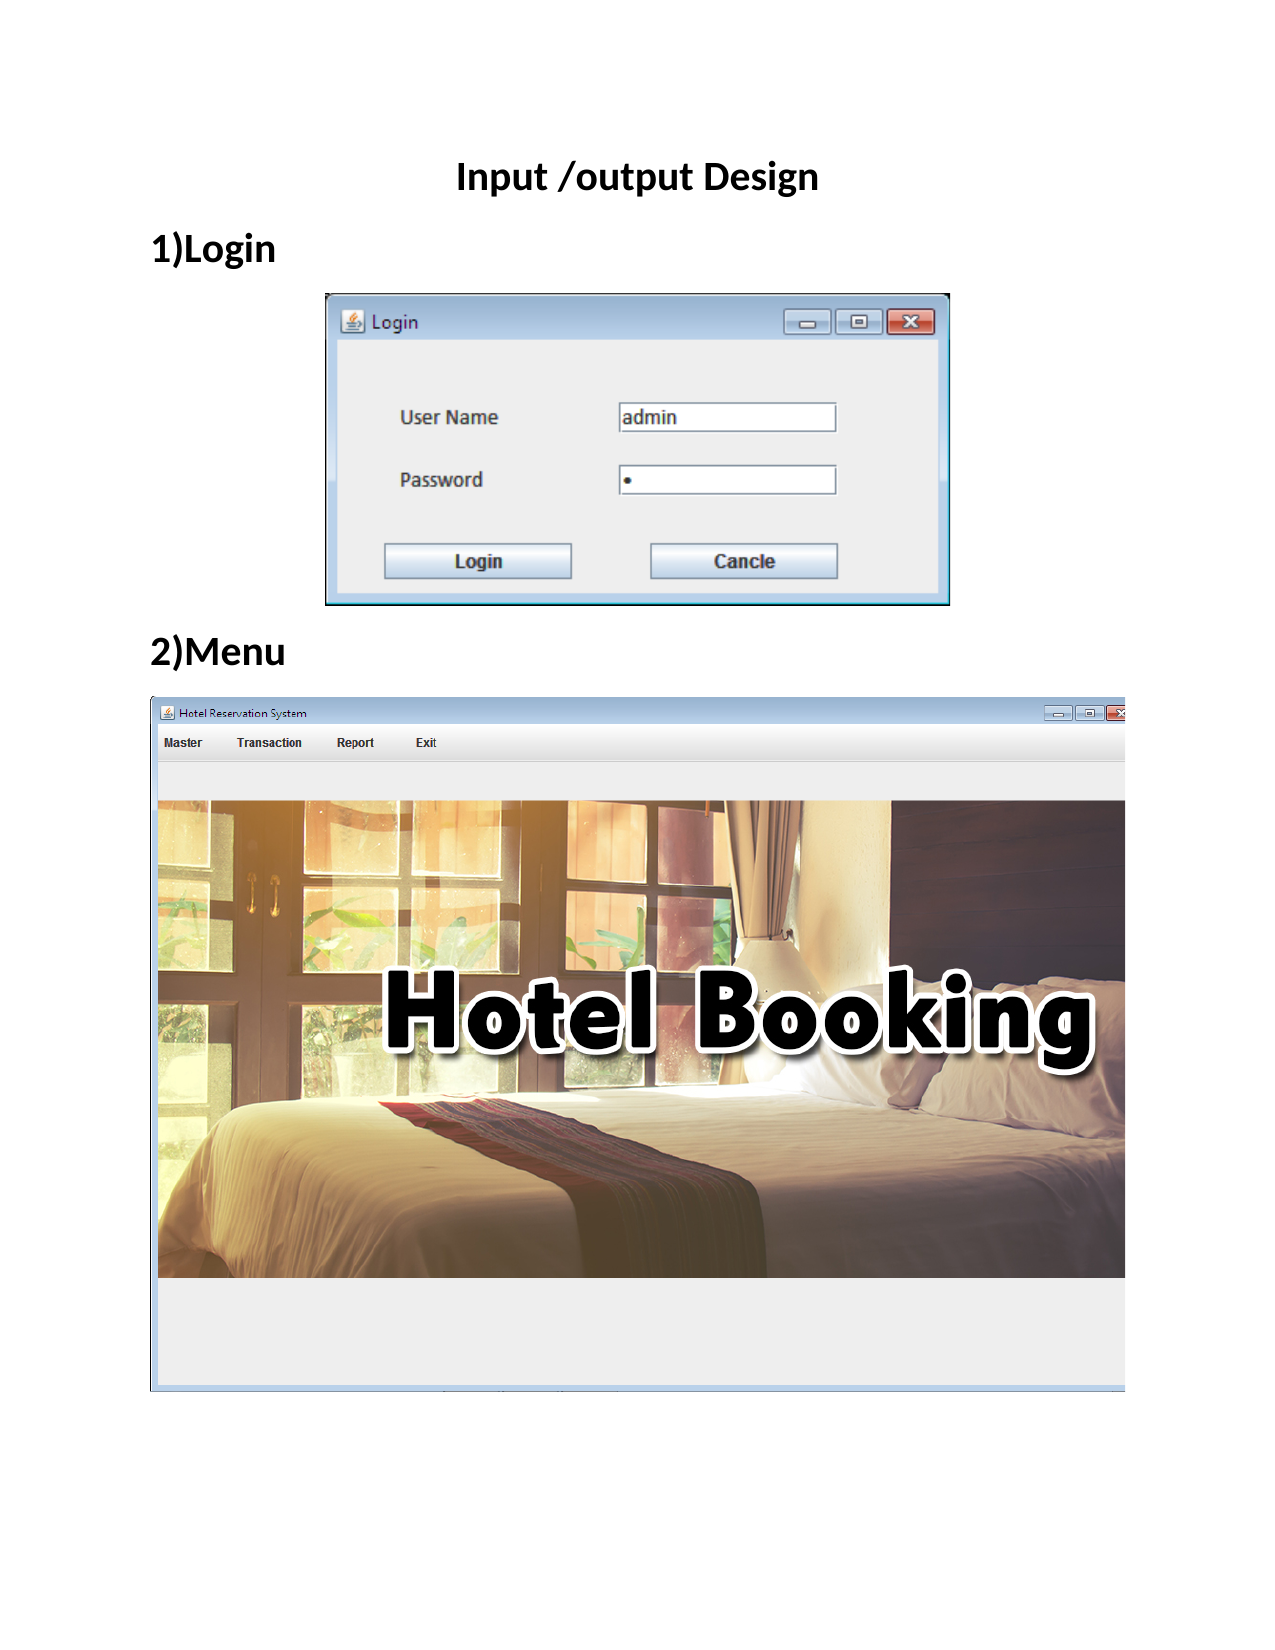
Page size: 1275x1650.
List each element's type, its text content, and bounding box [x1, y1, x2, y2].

text 1)Login [150, 222, 1125, 272]
text 2)Menu [150, 624, 1125, 675]
text Input /output Design [150, 150, 1125, 201]
picture [325, 293, 951, 606]
picture [150, 696, 1125, 1392]
